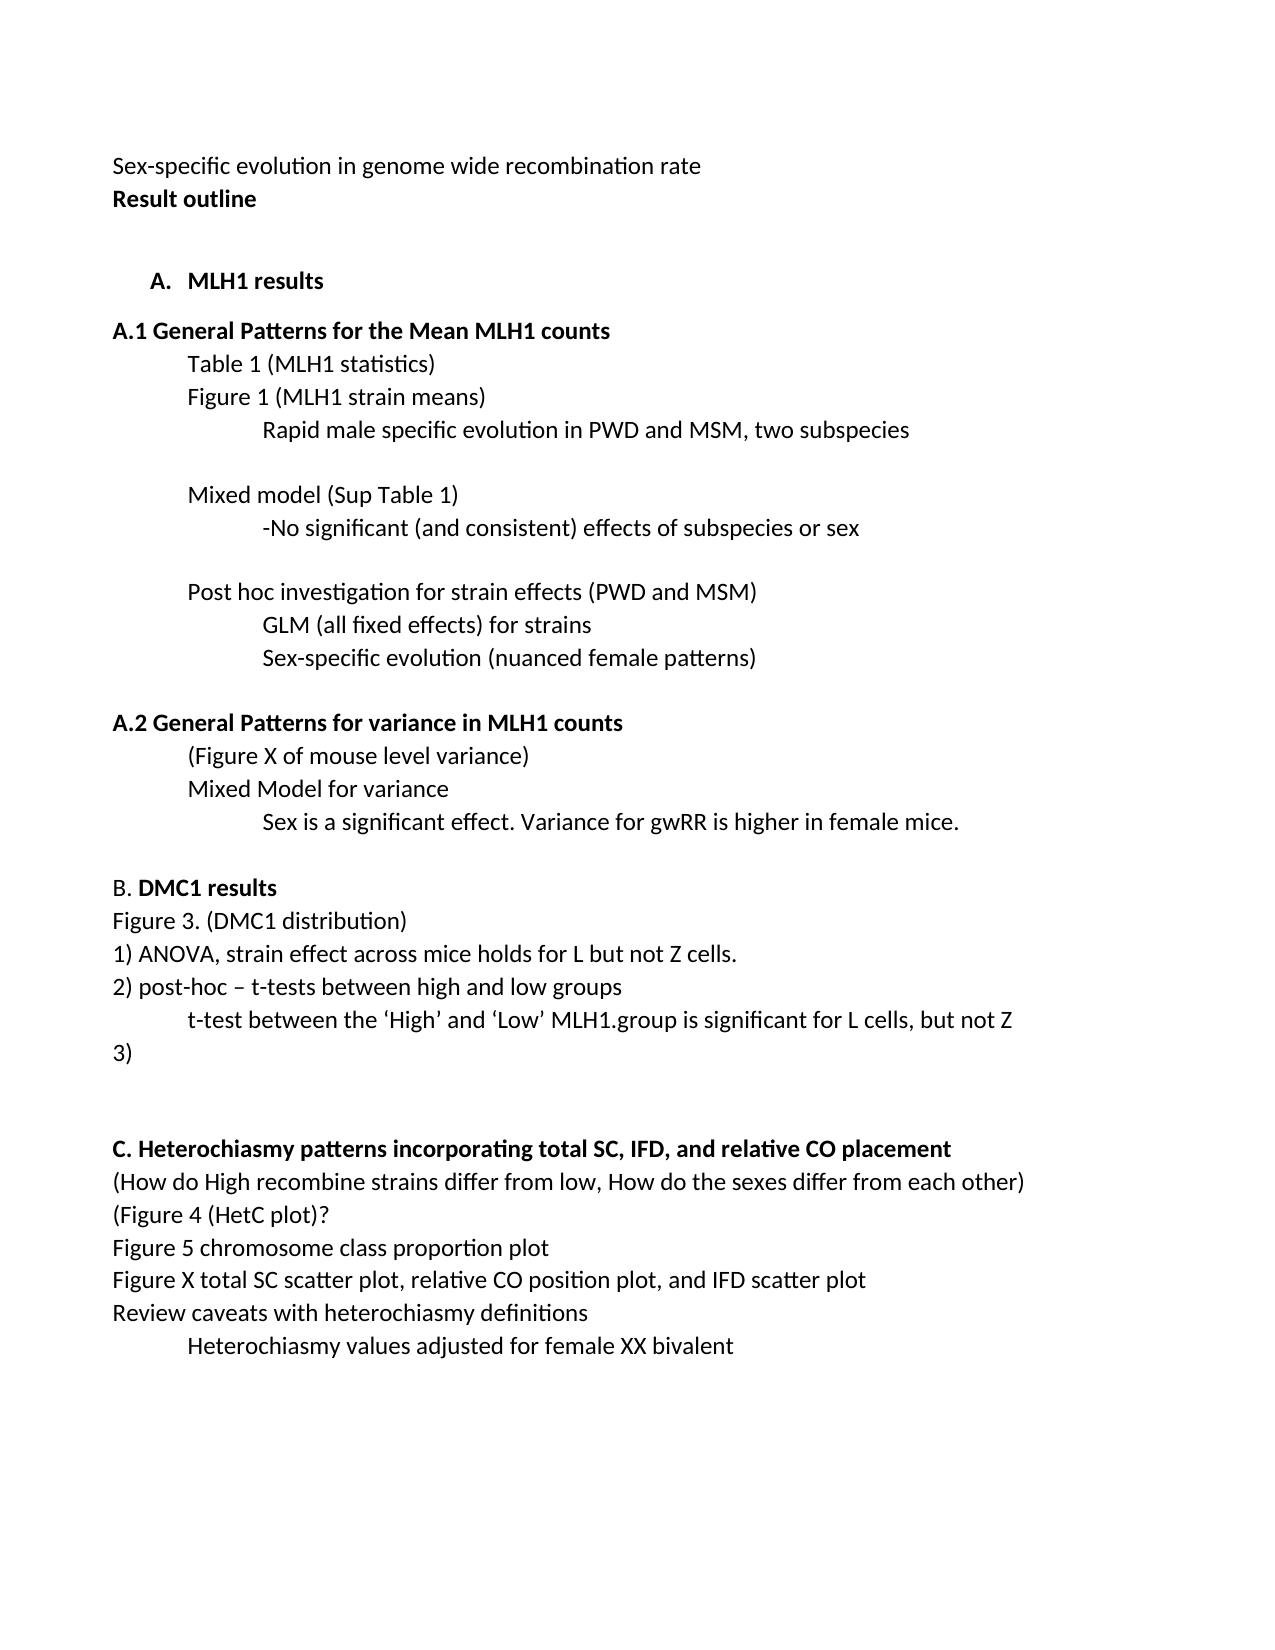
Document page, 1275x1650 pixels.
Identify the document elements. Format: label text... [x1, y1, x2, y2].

text Post hoc investigation for strain effects (PWD and MSM) [112, 576, 1162, 606]
text Figure 1 (MLH1 strain means) [112, 381, 1162, 411]
list MLH1 results [150, 265, 1162, 296]
text Table 1 (MLH1 statistics) [112, 348, 1162, 378]
text Review caveats with heterochiasmy definitions [112, 1297, 1162, 1328]
text Figure 5 chromosome class proportion plot [112, 1232, 1162, 1262]
text (Figure 4 (HetC plot)? [112, 1199, 1162, 1229]
text t-test between the ‘High’ and ‘Low’ MLH1.group is significant for L cells, but not Z [112, 1004, 1162, 1034]
text 1) ANOVA, strain effect across mice holds for L but not Z cells. [112, 938, 1162, 968]
text 3) [112, 1037, 1162, 1067]
text Sex-specific evolution (nuanced female patterns) [187, 642, 1162, 672]
text Mixed model (Sup Table 1) [112, 479, 1162, 510]
text GLM (all fixed effects) for strains [187, 609, 1162, 639]
text -No significant (and consistent) effects of subspecies or sex [112, 512, 1162, 543]
text (Figure X of mouse level variance) [112, 740, 1162, 771]
text A.2 General Patterns for variance in MLH1 counts [112, 707, 1162, 738]
text C. Heterochiasmy patterns incorporating total SC, IFD, and relative CO placement [112, 1133, 1162, 1163]
text Rapid male specific evolution in PWD and MSM, two subspecies [112, 414, 1162, 444]
text Sex-specific evolution in genome wide recombination rate [112, 150, 1162, 181]
text B. DMC1 results [112, 872, 1162, 903]
text Result outline [112, 183, 1162, 213]
text A.1 General Patterns for the Mean MLH1 counts [112, 315, 1162, 346]
text Heterochiasmy values adjusted for female XX bivalent [112, 1330, 1162, 1361]
text Sex is a significant effect. Variance for gwRR is higher in female mice. [112, 806, 1162, 837]
text Mixed Model for variance [112, 773, 1162, 804]
text (How do High recombine strains differ from low, How do the sexes differ from each other) [112, 1166, 1162, 1196]
text 2) post-hoc – t-tests between high and low groups [112, 971, 1162, 1001]
text Figure 3. (DMC1 distribution) [112, 905, 1162, 936]
text Figure X total SC scatter plot, relative CO position plot, and IFD scatter plot [112, 1264, 1162, 1295]
